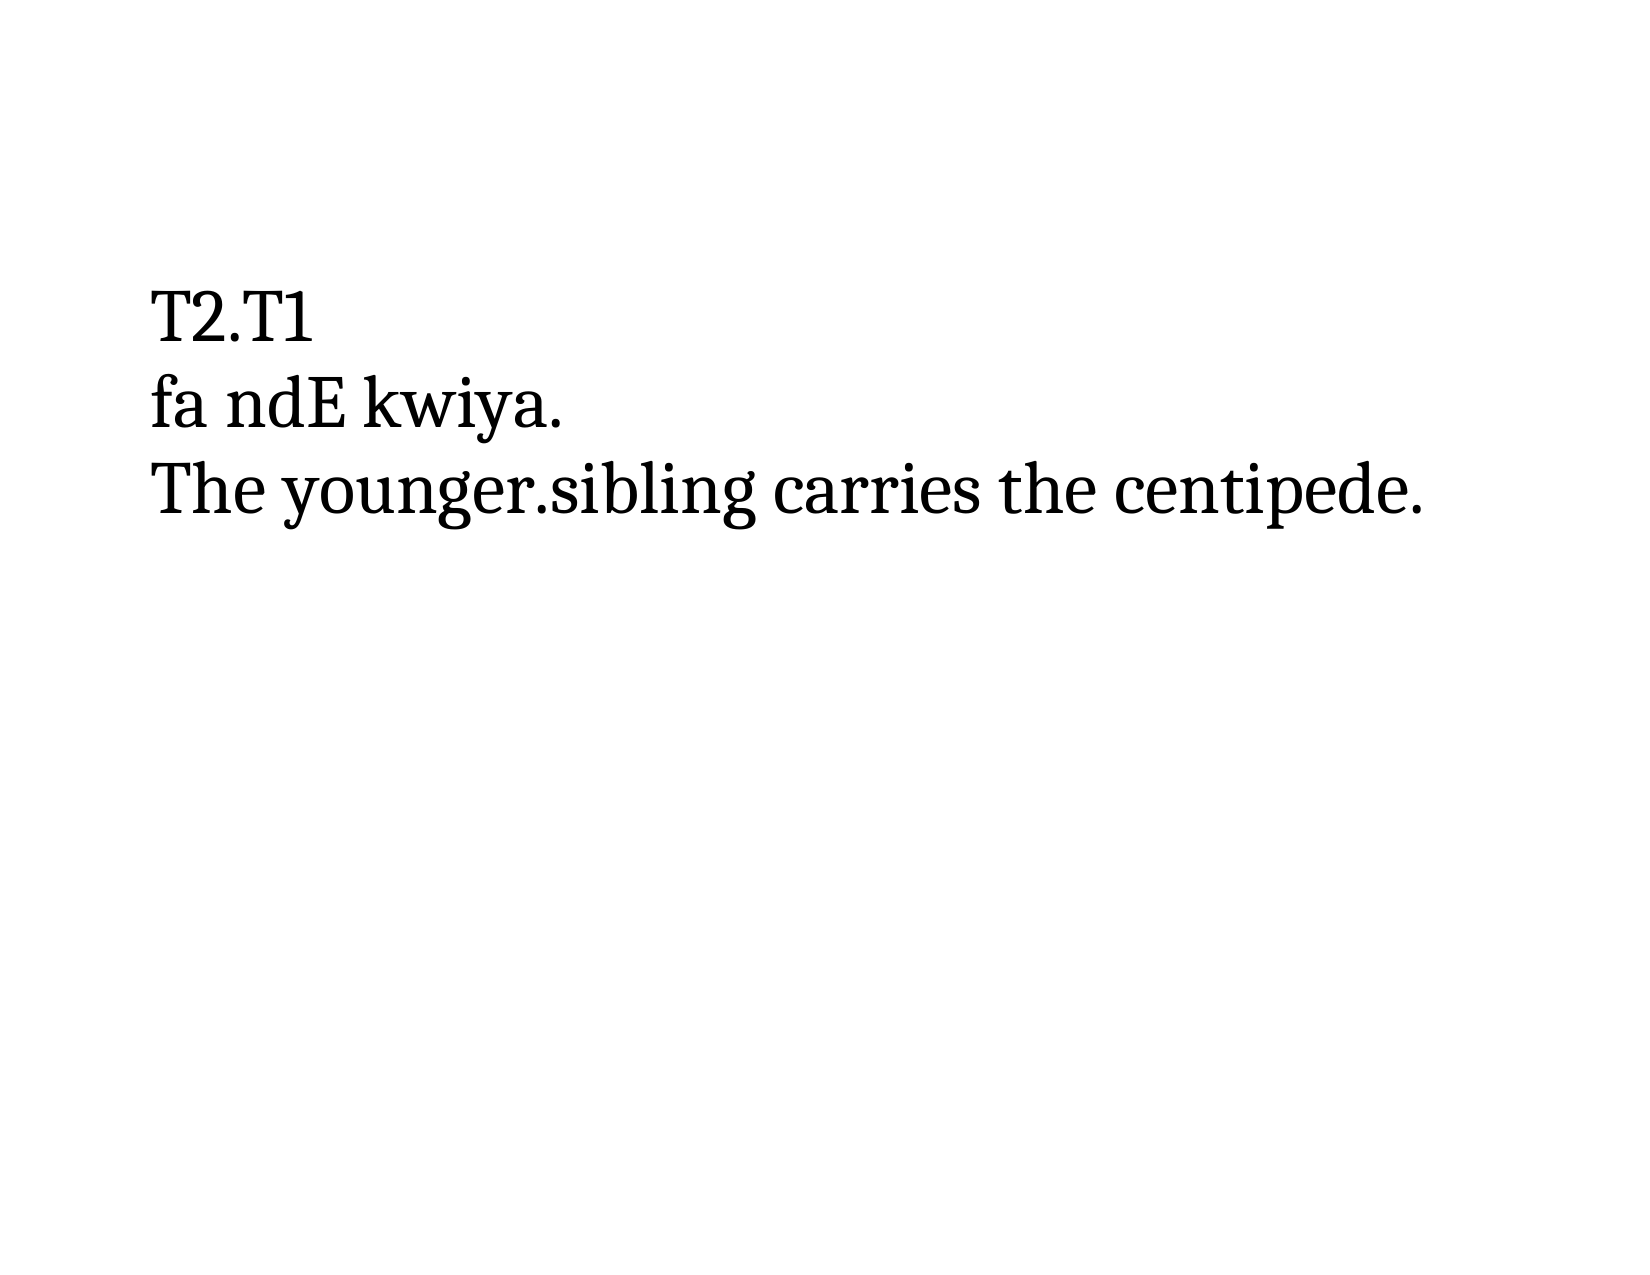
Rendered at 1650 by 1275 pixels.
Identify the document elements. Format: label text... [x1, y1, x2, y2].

text T2.T1 [150, 274, 1500, 360]
text fa ndE kwiya. [150, 360, 1500, 446]
text The younger.sibling carries the centipede. [150, 446, 1500, 532]
